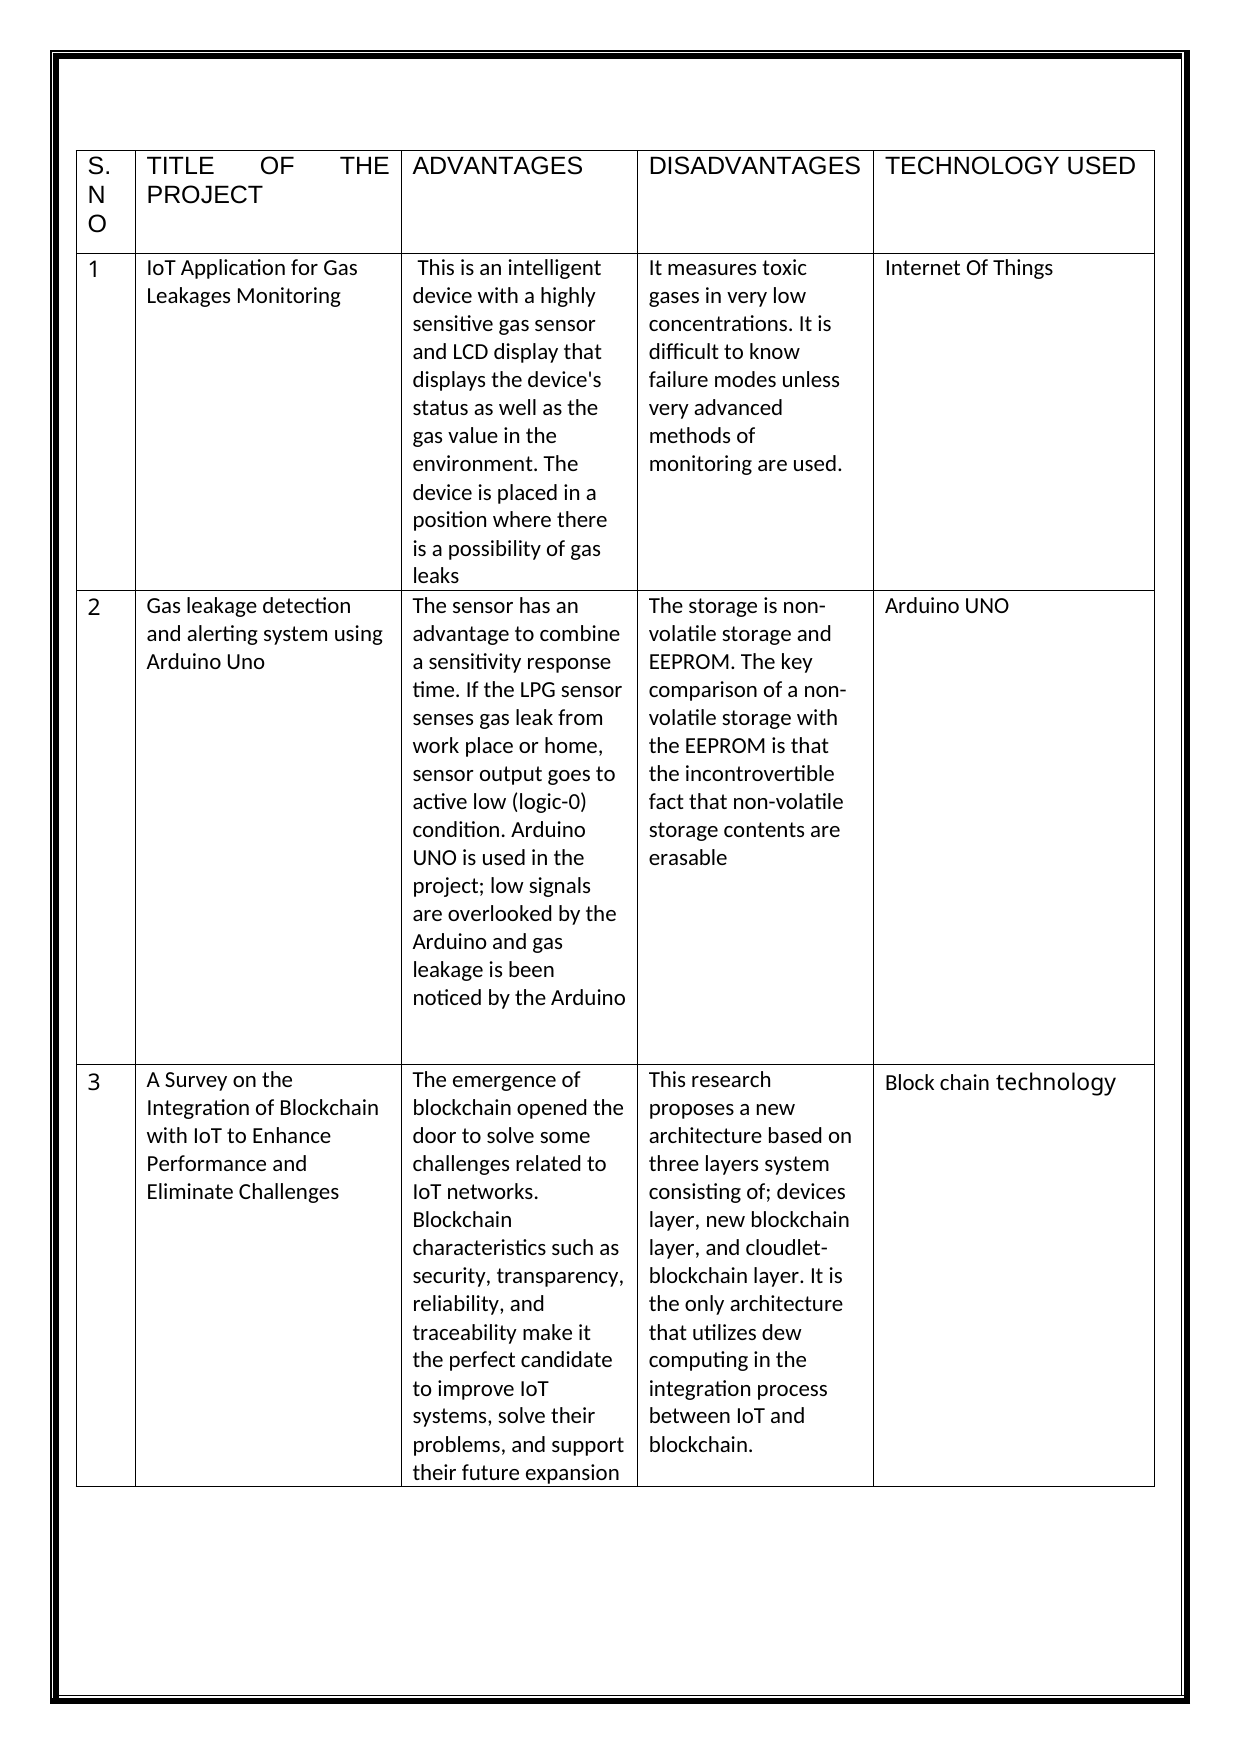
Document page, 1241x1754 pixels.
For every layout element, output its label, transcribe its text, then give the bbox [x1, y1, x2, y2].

table_header DISADVANTAGES [638, 151, 873, 252]
table_cell Block chain technology [874, 1065, 1154, 1486]
table_header TECHNOLOGY USED [874, 151, 1154, 252]
table_header ADVANTAGES [402, 151, 637, 252]
table_cell Internet Of Things [874, 254, 1154, 590]
table_header S.NO [77, 151, 135, 252]
table_cell It measures toxic gases in very low concentrations. It is difficult to know failure modes unless very advanced methods of monitoring are used. [638, 254, 873, 590]
table_header TITLE OF THE PROJECT [136, 151, 401, 252]
table_cell The sensor has an advantage to combine a sensitivity response time. If the LPG sensor senses gas leak from work place or home, sensor output goes to active low (logic-0) condition. Arduino UNO is used in the project; low signals are overlooked by the Arduino and gas leakage is been noticed by the Arduino [402, 591, 637, 1064]
table_cell This is an intelligent device with a highly sensitive gas sensor and LCD display that displays the device's status as well as the gas value in the environment. The device is placed in a position where there is a possibility of gas leaks [402, 254, 637, 590]
table_cell Arduino UNO [874, 591, 1154, 1064]
table_cell 1 [77, 254, 135, 590]
table_cell 2 [77, 591, 135, 1064]
table_cell The emergence of blockchain opened the door to solve some challenges related to IoT networks. Blockchain characteristics such as security, transparency, reliability, and traceability make it the perfect candidate to improve IoT systems, solve their problems, and support their future expansion [402, 1065, 637, 1486]
table_cell Gas leakage detection and alerting system using Arduino Uno [136, 591, 401, 1064]
table_cell This research proposes a new architecture based on three layers system consisting of; devices layer, new blockchain layer, and cloudlet-blockchain layer. It is the only architecture that utilizes dew computing in the integration process between IoT and blockchain. [638, 1065, 873, 1486]
table_cell A Survey on the Integration of Blockchain with IoT to Enhance Performance and Eliminate Challenges [136, 1065, 401, 1486]
table_cell The storage is non-volatile storage and EEPROM. The key comparison of a non-volatile storage with the EEPROM is that the incontrovertible fact that non-volatile storage contents are erasable [638, 591, 873, 1064]
table_cell 3 [77, 1065, 135, 1486]
table_cell IoT Application for Gas Leakages Monitoring [136, 254, 401, 590]
